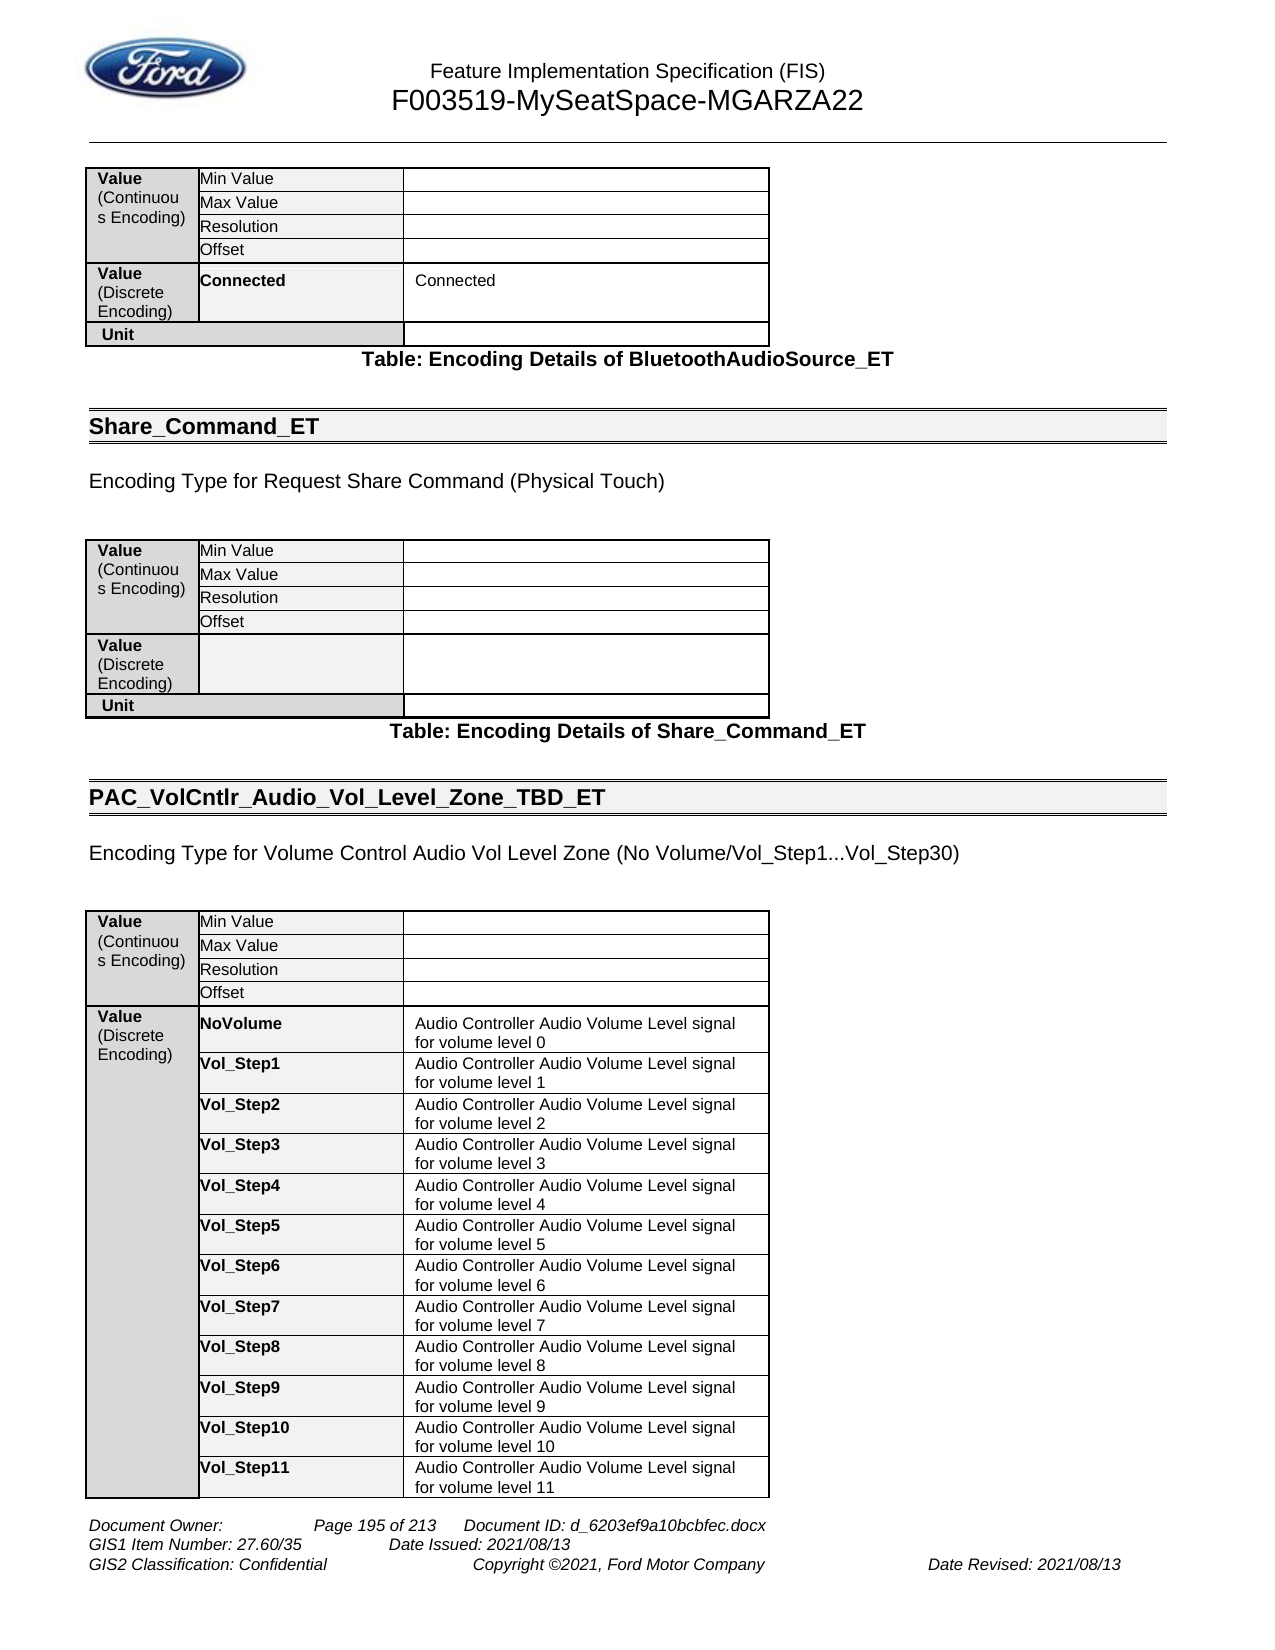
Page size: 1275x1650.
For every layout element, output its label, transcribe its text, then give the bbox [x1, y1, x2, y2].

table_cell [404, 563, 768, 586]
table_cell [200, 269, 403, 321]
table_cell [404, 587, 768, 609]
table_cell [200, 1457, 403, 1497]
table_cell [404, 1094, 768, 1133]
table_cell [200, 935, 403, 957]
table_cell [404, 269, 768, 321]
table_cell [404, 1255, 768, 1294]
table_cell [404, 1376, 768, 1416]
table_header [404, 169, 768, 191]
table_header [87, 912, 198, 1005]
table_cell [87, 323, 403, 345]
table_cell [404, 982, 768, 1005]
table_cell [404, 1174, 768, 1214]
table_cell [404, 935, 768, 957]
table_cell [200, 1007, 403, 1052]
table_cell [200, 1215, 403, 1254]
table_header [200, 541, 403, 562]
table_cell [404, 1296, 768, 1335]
text Share_Command_ET [89, 411, 1167, 441]
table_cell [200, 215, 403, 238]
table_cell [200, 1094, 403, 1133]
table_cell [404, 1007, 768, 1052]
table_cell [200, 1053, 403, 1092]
text PAC_VolCntlr_Audio_Vol_Level_Zone_TBD_ET [89, 782, 1167, 813]
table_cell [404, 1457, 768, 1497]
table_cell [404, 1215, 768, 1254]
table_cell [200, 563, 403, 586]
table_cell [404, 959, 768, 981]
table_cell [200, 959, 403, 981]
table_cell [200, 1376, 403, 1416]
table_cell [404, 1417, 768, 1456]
text Table: Encoding Details of BluetoothAudioSource_ET [89, 347, 1167, 371]
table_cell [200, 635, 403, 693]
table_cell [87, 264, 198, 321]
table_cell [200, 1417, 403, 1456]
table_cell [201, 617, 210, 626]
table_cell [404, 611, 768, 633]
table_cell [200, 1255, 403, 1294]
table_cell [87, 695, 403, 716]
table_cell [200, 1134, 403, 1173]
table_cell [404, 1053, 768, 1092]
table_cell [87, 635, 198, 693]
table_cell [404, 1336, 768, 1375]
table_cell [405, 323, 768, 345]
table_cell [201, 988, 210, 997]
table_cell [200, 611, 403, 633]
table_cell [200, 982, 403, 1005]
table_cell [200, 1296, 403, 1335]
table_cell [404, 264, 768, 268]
text Encoding Type for Volume Control Audio Vol Level Zone (No Volume/Vol_Step1...Vol_Step30) [89, 841, 1167, 865]
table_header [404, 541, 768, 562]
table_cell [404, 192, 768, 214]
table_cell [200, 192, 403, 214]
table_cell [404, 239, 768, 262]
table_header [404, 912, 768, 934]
picture [65, 18, 266, 119]
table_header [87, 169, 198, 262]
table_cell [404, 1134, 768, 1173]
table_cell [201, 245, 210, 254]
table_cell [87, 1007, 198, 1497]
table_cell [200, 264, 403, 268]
text Table: Encoding Details of Share_Command_ET [89, 718, 1167, 742]
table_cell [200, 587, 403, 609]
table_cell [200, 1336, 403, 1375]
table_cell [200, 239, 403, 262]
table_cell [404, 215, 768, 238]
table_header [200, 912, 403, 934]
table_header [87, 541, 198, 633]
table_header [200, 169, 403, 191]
text Encoding Type for Request Share Command (Physical Touch) [89, 469, 1167, 493]
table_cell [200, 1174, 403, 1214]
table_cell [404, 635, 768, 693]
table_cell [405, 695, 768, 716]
